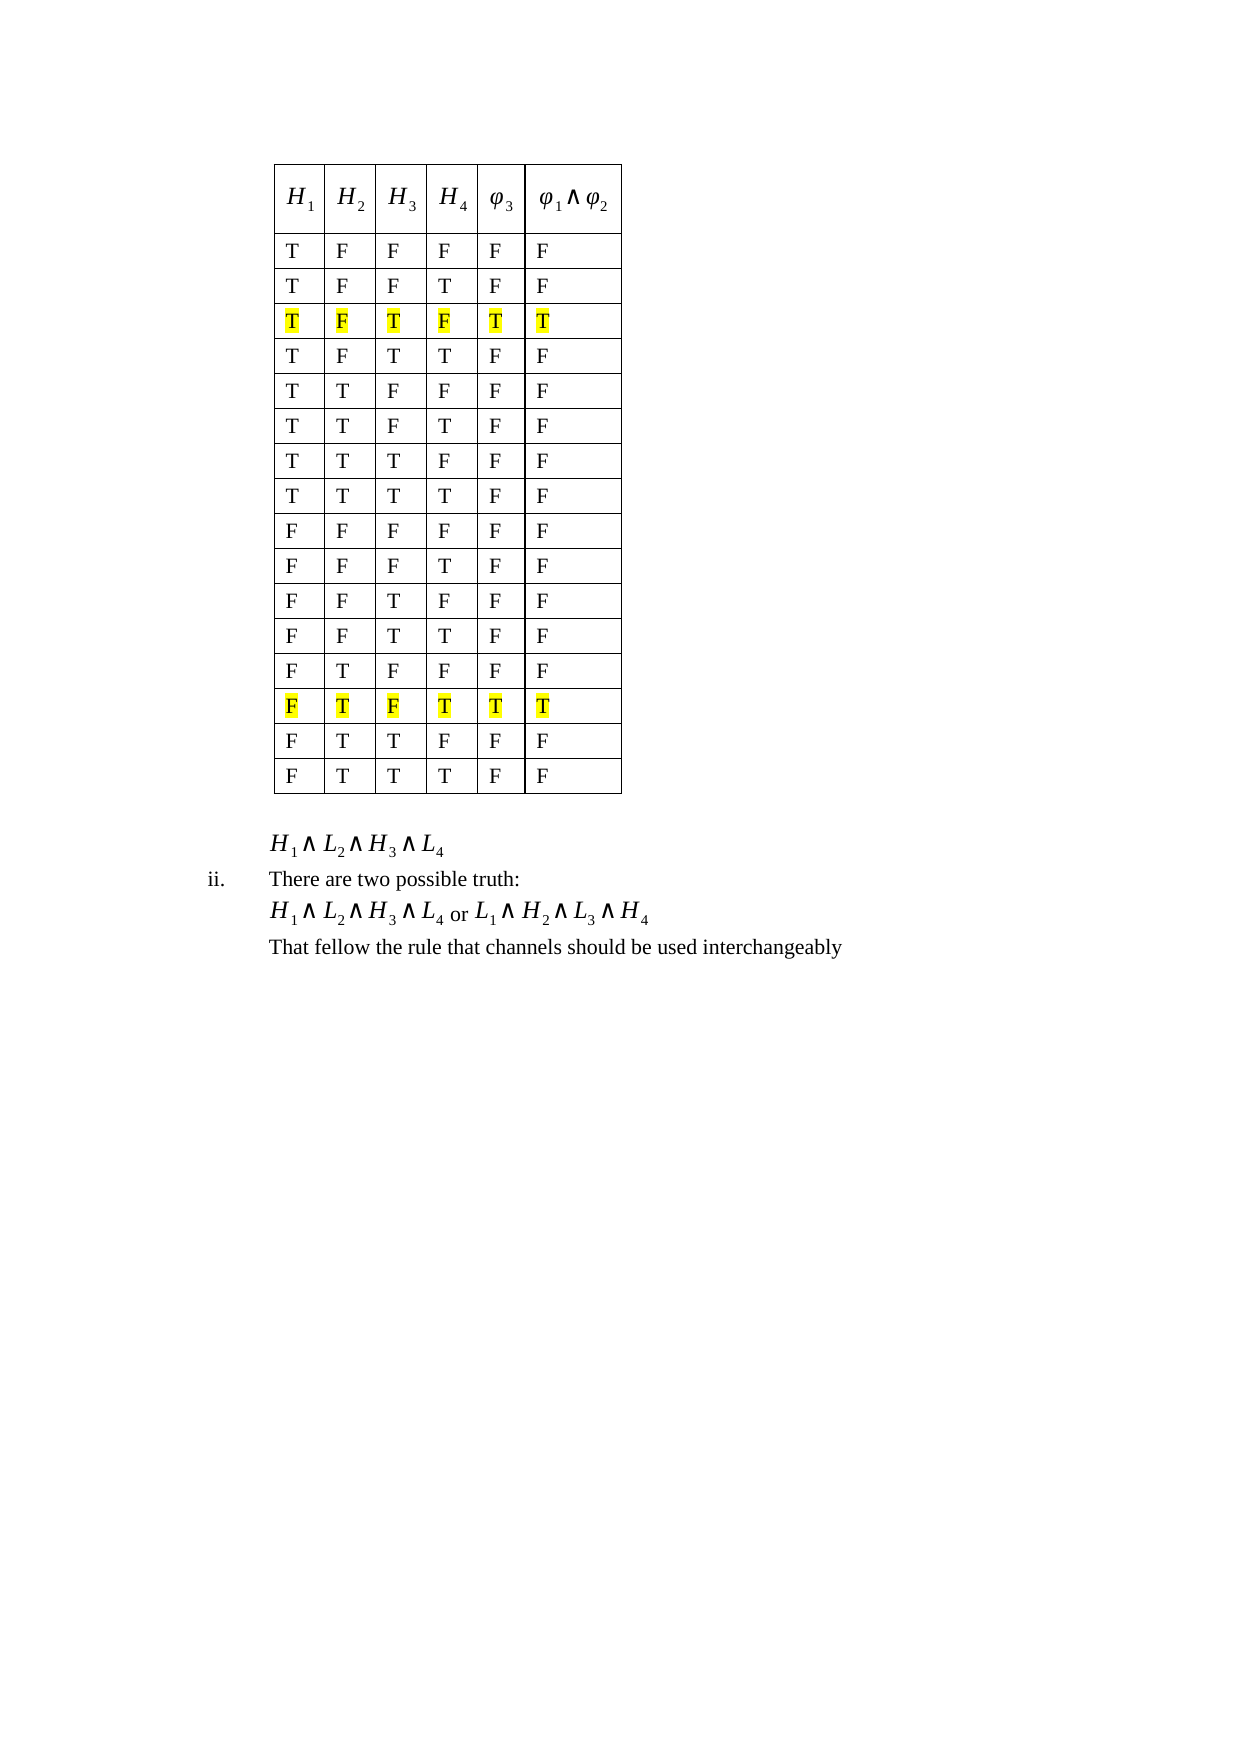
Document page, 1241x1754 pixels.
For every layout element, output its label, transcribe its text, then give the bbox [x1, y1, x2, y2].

table_cell T [427, 479, 477, 513]
table_cell F [275, 759, 324, 793]
table_cell F [325, 584, 375, 618]
table_cell F [325, 304, 375, 338]
table_cell T [325, 759, 375, 793]
table_cell T [275, 409, 324, 443]
table_cell T [325, 654, 375, 688]
table_cell F [478, 584, 524, 618]
table_cell T [275, 339, 324, 373]
list or [269, 896, 1053, 930]
table_cell F [376, 549, 426, 583]
table_cell F [478, 444, 524, 478]
table_cell F [526, 549, 621, 583]
table_cell T [275, 374, 324, 408]
table_cell F [427, 374, 477, 408]
table_cell F [427, 234, 477, 268]
table_cell T [275, 234, 324, 268]
table_cell F [376, 514, 426, 548]
table_cell F [478, 234, 524, 268]
table_header [275, 165, 324, 233]
table_cell F [526, 269, 621, 303]
table_cell F [478, 759, 524, 793]
table_cell F [526, 759, 621, 793]
table_cell F [376, 654, 426, 688]
table_cell F [325, 339, 375, 373]
table_cell T [526, 304, 621, 338]
table_cell F [478, 619, 524, 653]
table_cell T [427, 339, 477, 373]
table_cell T [478, 304, 524, 338]
table_cell T [376, 444, 426, 478]
table_cell F [275, 514, 324, 548]
table_cell T [376, 759, 426, 793]
table_cell T [325, 374, 375, 408]
table_cell F [376, 269, 426, 303]
table_cell F [526, 374, 621, 408]
table_cell F [478, 339, 524, 373]
table_cell T [427, 409, 477, 443]
table_cell T [376, 724, 426, 758]
table_cell T [376, 304, 426, 338]
table_header [526, 165, 621, 233]
table_cell T [376, 479, 426, 513]
table_cell F [275, 724, 324, 758]
table_header [478, 165, 524, 233]
table_cell T [427, 759, 477, 793]
table_cell T [427, 269, 477, 303]
table_cell F [427, 444, 477, 478]
table_cell F [526, 444, 621, 478]
table_cell F [478, 549, 524, 583]
table_cell T [526, 689, 621, 723]
table_header [325, 165, 375, 233]
table_cell F [478, 409, 524, 443]
table_cell F [526, 479, 621, 513]
table_cell F [526, 584, 621, 618]
table_cell T [427, 689, 477, 723]
table_cell F [275, 584, 324, 618]
table_cell F [526, 724, 621, 758]
table_cell T [275, 304, 324, 338]
list That fellow the rule that channels should be used interchangeably [269, 930, 1053, 964]
table_cell F [325, 269, 375, 303]
table_cell T [376, 619, 426, 653]
table_header [427, 165, 477, 233]
table_cell F [325, 234, 375, 268]
table_cell T [275, 269, 324, 303]
table_cell F [478, 374, 524, 408]
table_cell F [427, 654, 477, 688]
table_cell F [376, 374, 426, 408]
table_cell F [275, 689, 324, 723]
table_cell F [427, 584, 477, 618]
table_cell T [478, 689, 524, 723]
table_cell T [427, 619, 477, 653]
table_cell F [427, 514, 477, 548]
table_cell F [325, 514, 375, 548]
table_cell F [325, 619, 375, 653]
list There are two possible truth: [225, 862, 1053, 896]
table_cell T [325, 479, 375, 513]
table_cell T [325, 409, 375, 443]
table_cell F [478, 269, 524, 303]
table_cell F [325, 549, 375, 583]
table_cell T [275, 479, 324, 513]
table_cell F [275, 619, 324, 653]
table_cell F [275, 549, 324, 583]
table_cell F [526, 339, 621, 373]
table_cell F [478, 724, 524, 758]
table_cell F [275, 654, 324, 688]
table_cell T [376, 584, 426, 618]
table_cell F [478, 654, 524, 688]
table_cell T [376, 339, 426, 373]
table_cell F [376, 234, 426, 268]
table_cell T [427, 549, 477, 583]
table_cell F [526, 234, 621, 268]
table_cell F [526, 514, 621, 548]
table_cell F [526, 409, 621, 443]
table_cell F [376, 689, 426, 723]
table_cell F [376, 409, 426, 443]
table_cell F [427, 304, 477, 338]
table_cell F [526, 619, 621, 653]
table_cell F [478, 479, 524, 513]
table_cell T [325, 689, 375, 723]
table_cell F [478, 514, 524, 548]
table_cell F [427, 724, 477, 758]
table_header [376, 165, 426, 233]
table_cell T [325, 724, 375, 758]
table_cell F [526, 654, 621, 688]
table_cell T [275, 444, 324, 478]
table_cell T [325, 444, 375, 478]
